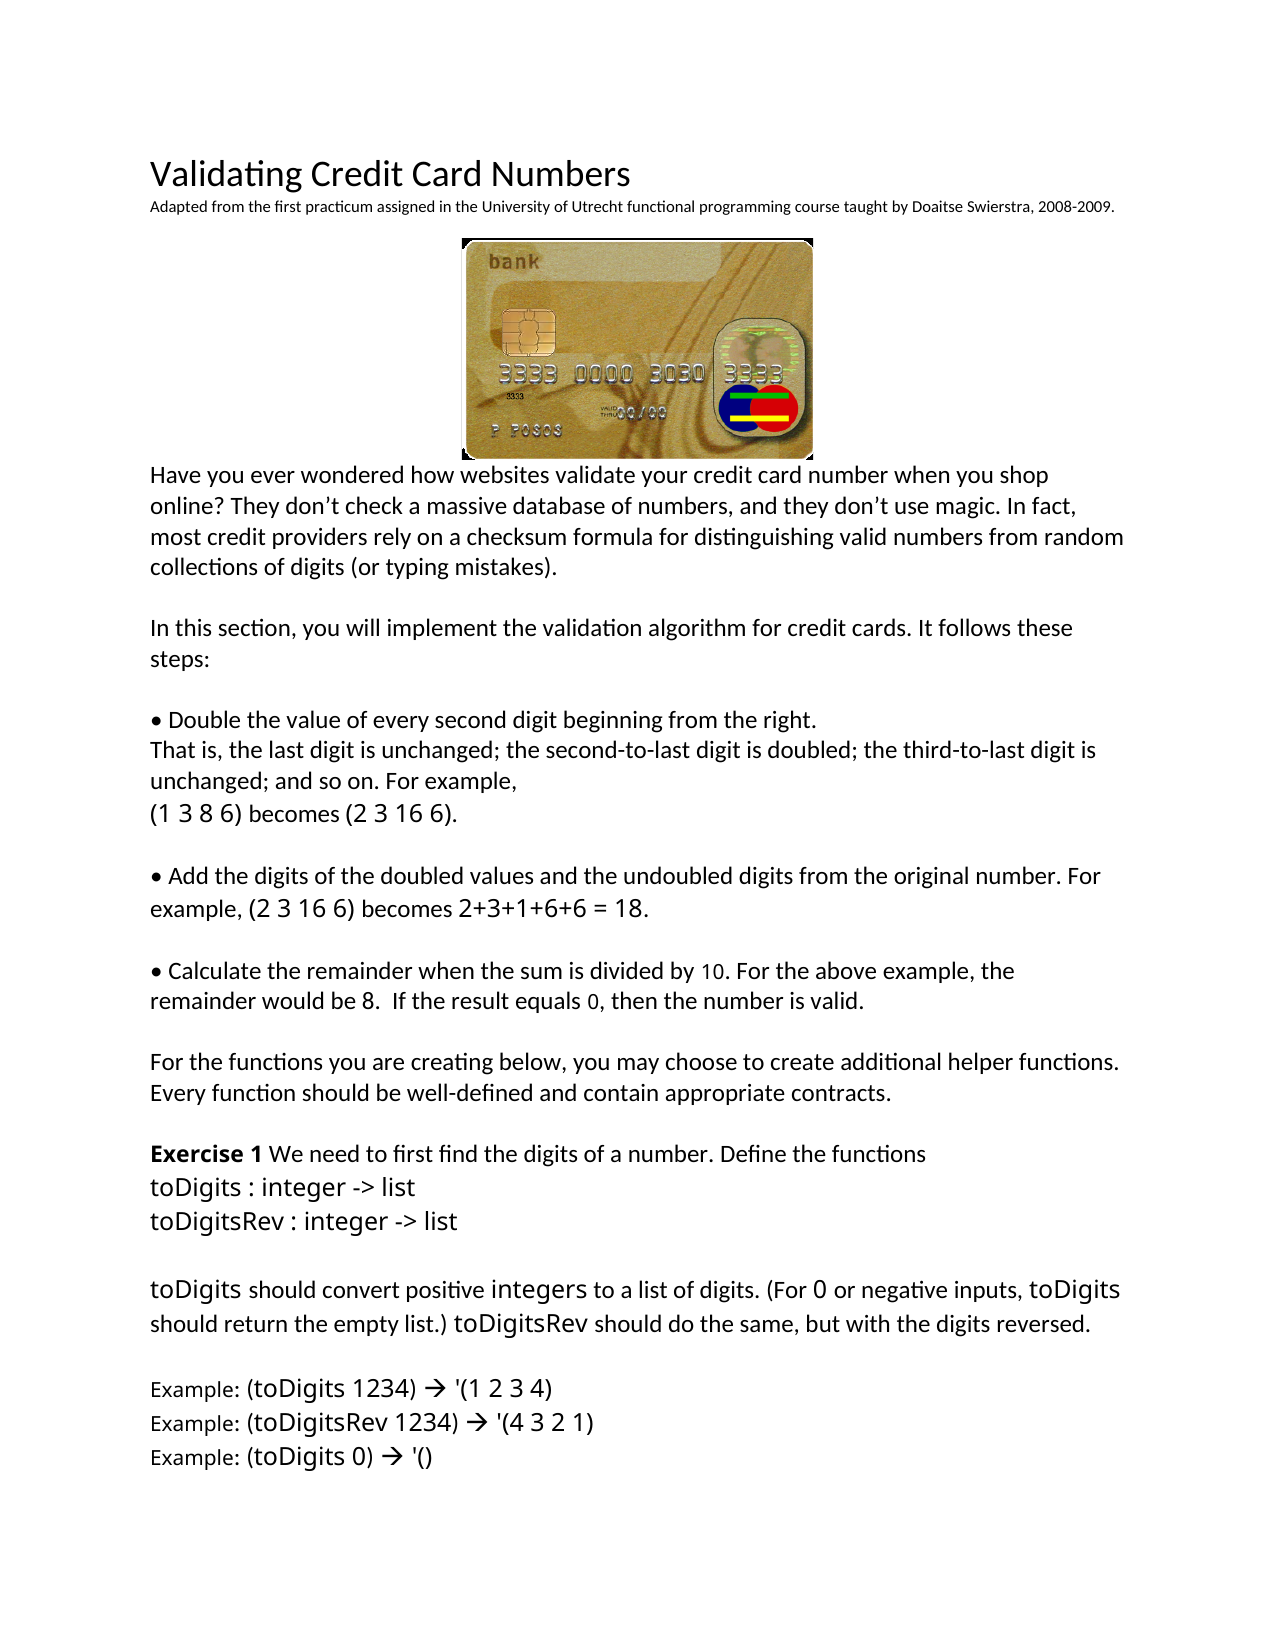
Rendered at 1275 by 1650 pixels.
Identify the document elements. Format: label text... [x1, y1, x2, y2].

text (1 3 8 6) becomes (2 3 16 6). [150, 795, 1125, 829]
text toDigitsRev : integer -> list [150, 1203, 1125, 1237]
text toDigits should convert positive integers to a list of digits. (For 0 or negative inputs, toDigits should return the empty list.) toDigitsRev should do the same, but with the digits reversed. [150, 1272, 1125, 1340]
text toDigits : integer -> list [150, 1169, 1125, 1203]
text Have you ever wondered how websites validate your credit card number when you shop online? They don’t check a massive database of numbers, and they don’t use magic. In fact, most credit providers rely on a checksum formula for distinguishing valid numbers from random collections of digits (or typing mistakes). [150, 459, 1125, 582]
text Validating Credit Card Numbers [150, 150, 1125, 196]
text Exercise 1 We need to first find the digits of a number. Define the functions [150, 1138, 1125, 1169]
text • Add the digits of the doubled values and the undoubled digits from the original number. For example, (2 3 16 6) becomes 2+3+1+6+6 = 18. [150, 860, 1125, 924]
text Example: (toDigits 1234) '(1 2 3 4) [150, 1370, 1125, 1404]
text Adapted from the first practicum assigned in the University of Utrecht functional programming course taught by Doaitse Swierstra, 2008-2009. [150, 196, 1125, 216]
text For the functions you are creating below, you may choose to create additional helper functions. Every function should be well-defined and contain appropriate contracts. [150, 1047, 1125, 1108]
text • Calculate the remainder when the sum is divided by 10. For the above example, the remainder would be 8. If the result equals 0, then the number is valid. [150, 955, 1125, 1016]
text In this section, you will implement the validation algorithm for credit cards. It follows these steps: [150, 612, 1125, 673]
text Example: (toDigits 0) '() [150, 1438, 1125, 1472]
text Example: (toDigitsRev 1234) '(4 3 2 1) [150, 1404, 1125, 1438]
text That is, the last digit is unchanged; the second-to-last digit is doubled; the third-to-last digit is unchanged; and so on. For example, [150, 734, 1125, 795]
text • Double the value of every second digit beginning from the right. [150, 704, 1125, 734]
